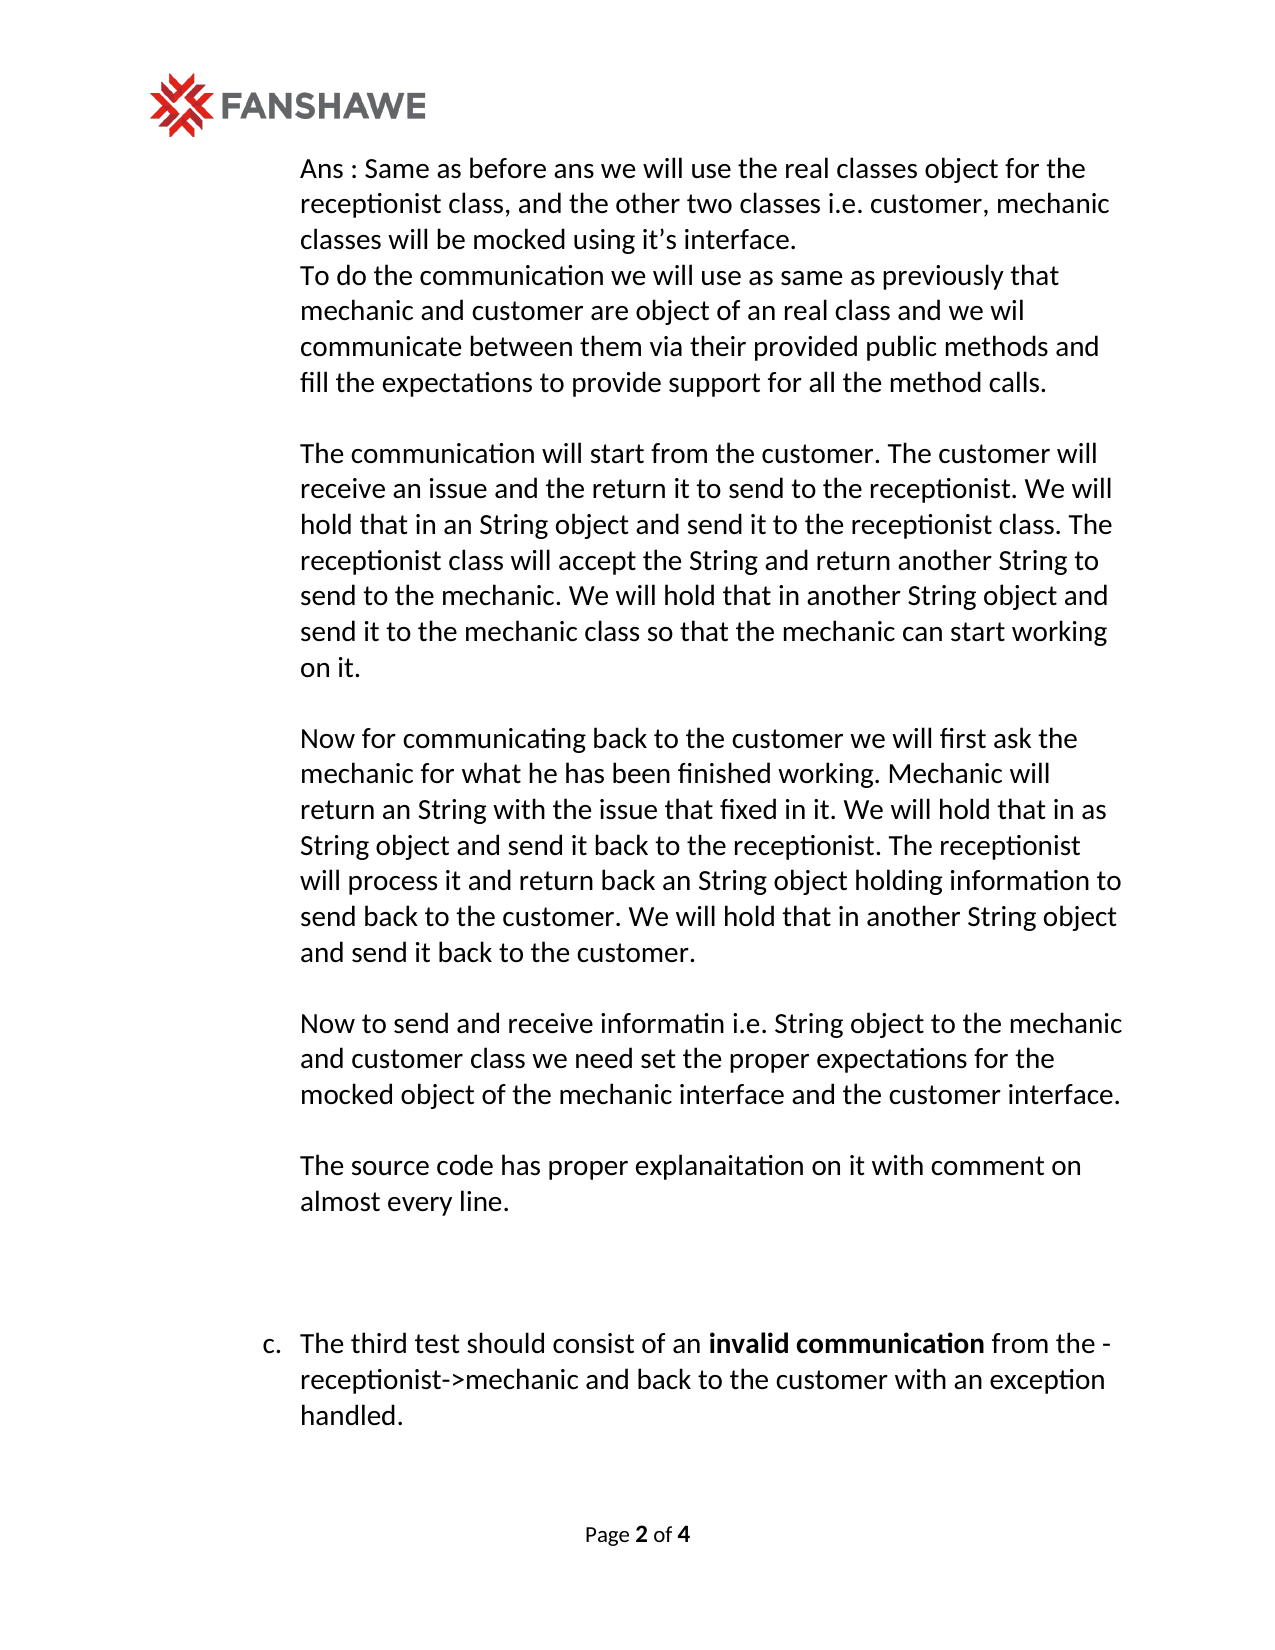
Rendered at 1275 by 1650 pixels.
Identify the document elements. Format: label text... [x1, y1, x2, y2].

list The third test should consist of an invalid communication from the -receptionist->mechanic and back to the customer with an exception handled. [262, 1326, 1125, 1432]
list To do the communication we will use as same as previously that mechanic and customer are object of an real class and we wil communicate between them via their provided public methods and fill the expectations to provide support for all the method calls. [300, 257, 1125, 399]
list Now for communicating back to the customer we will first ask the mechanic for what he has been finished working. Mechanic will return an String with the issue that fixed in it. We will hold that in as String object and send it back to the receptionist. The receptionist will process it and return back an String object holding information to send back to the customer. We will hold that in another String object and send it back to the customer. [300, 720, 1125, 969]
list The source code has proper explanaitation on it with comment on almost every line. [300, 1147, 1125, 1219]
list Now to send and receive informatin i.e. String object to the mechanic and customer class we need set the proper expectations for the mocked object of the mechanic interface and the customer interface. [300, 1005, 1125, 1112]
picture [150, 73, 426, 137]
list Ans : Same as before ans we will use the real classes object for the receptionist class, and the other two classes i.e. customer, mechanic classes will be mocked using it’s interface. [300, 150, 1125, 257]
list The communication will start from the customer. The customer will receive an issue and the return it to send to the receptionist. We will hold that in an String object and send it to the receptionist class. The receptionist class will accept the String and return another String to send to the mechanic. We will hold that in another String object and send it to the mechanic class so that the mechanic can start working on it. [300, 435, 1125, 684]
